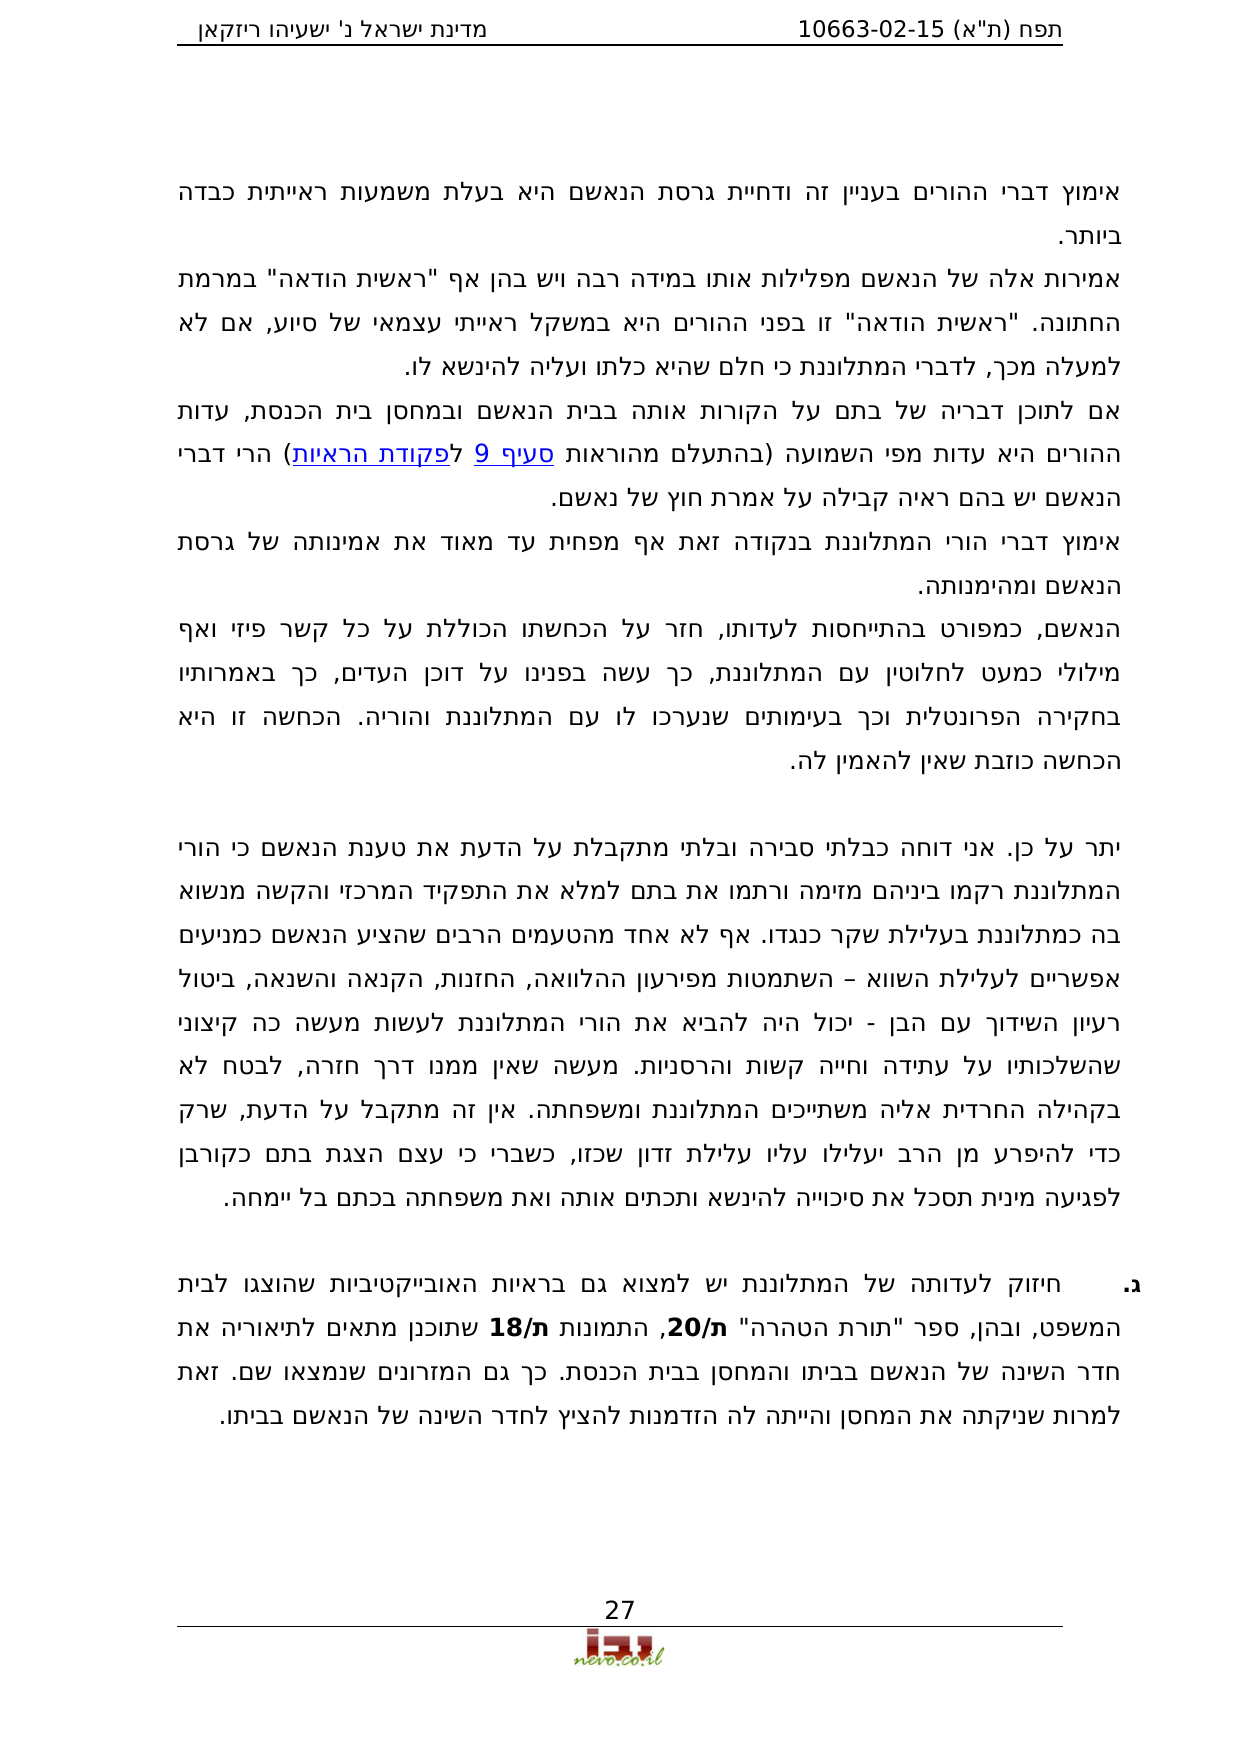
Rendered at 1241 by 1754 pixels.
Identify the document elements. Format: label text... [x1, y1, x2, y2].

text אם לתוכן דבריה של בתם על הקורות אותה בבית הנאשם ובמחסן בית הכנסת, עדות ההורים היא עדות מפי השמועה (בהתעלם מהוראות סעיף 9 לפקודת הראיות) הרי דברי הנאשם יש בהם ראיה קבילה על אמרת חוץ של נאשם. [177, 396, 1122, 513]
picture [574, 1628, 666, 1667]
text הנאשם, כמפורט בהתייחסות לעדותו, חזר על הכחשתו הכוללת על כל קשר פיזי ואף מילולי כמעט לחלוטין עם המתלוננת, כך עשה בפנינו על דוכן העדים, כך באמרותיו בחקירה הפרונטלית וכך בעימותים שנערכו לו עם המתלוננת והוריה. הכחשה זו היא הכחשה כוזבת שאין להאמין לה. [177, 615, 1122, 775]
text אמירות אלה של הנאשם מפלילות אותו במידה רבה ויש בהן אף "ראשית הודאה" במרמת החתונה. "ראשית הודאה" זו בפני ההורים היא במשקל ראייתי עצמאי של סיוע, אם לא למעלה מכך, לדברי המתלוננת כי חלם שהיא כלתו ועליה להינשא לו. [177, 265, 1122, 381]
list חיזוק לעדותה של המתלוננת יש למצוא גם בראיות האובייקטיביות שהוצגו לבית המשפט, ובהן, ספר "תורת הטהרה" ת/20, התמונות ת/18 שתוכנן מתאים לתיאוריה את חדר השינה של הנאשם בביתו והמחסן בבית הכנסת. כך גם המזרונים שנמצאו שם. זאת למרות שניקתה את המחסן והייתה לה הזדמנות להציץ לחדר השינה של הנאשם בביתו. [177, 1270, 1122, 1430]
text אימוץ דברי ההורים בעניין זה ודחיית גרסת הנאשם היא בעלת משמעות ראייתית כבדה ביותר. [177, 177, 1122, 250]
text יתר על כן. אני דוחה כבלתי סבירה ובלתי מתקבלת על הדעת את טענת הנאשם כי הורי המתלוננת רקמו ביניהם מזימה ורתמו את בתם למלא את התפקיד המרכזי והקשה מנשוא בה כמתלוננת בעלילת שקר כנגדו. אף לא אחד מהטעמים הרבים שהציע הנאשם כמניעים אפשריים לעלילת השווא – השתמטות מפירעון ההלוואה, החזנות, הקנאה והשנאה, ביטול רעיון השידוך עם הבן - יכול היה להביא את הורי המתלוננת לעשות מעשה כה קיצוני שהשלכותיו על עתידה וחייה קשות והרסניות. מעשה שאין ממנו דרך חזרה, לבטח לא בקהילה החרדית אליה משתייכים המתלוננת ומשפחתה. אין זה מתקבל על הדעת, שרק כדי להיפרע מן הרב יעלילו עליו עלילת זדון שכזו, כשברי כי עצם הצגת בתם כקורבן לפגיעה מינית תסכל את סיכוייה להינשא ותכתים אותה ואת משפחתה בכתם בל יימחה. [177, 833, 1122, 1212]
text אימוץ דברי הורי המתלוננת בנקודה זאת אף מפחית עד מאוד את אמינותה של גרסת הנאשם ומהימנותה. [177, 527, 1122, 600]
